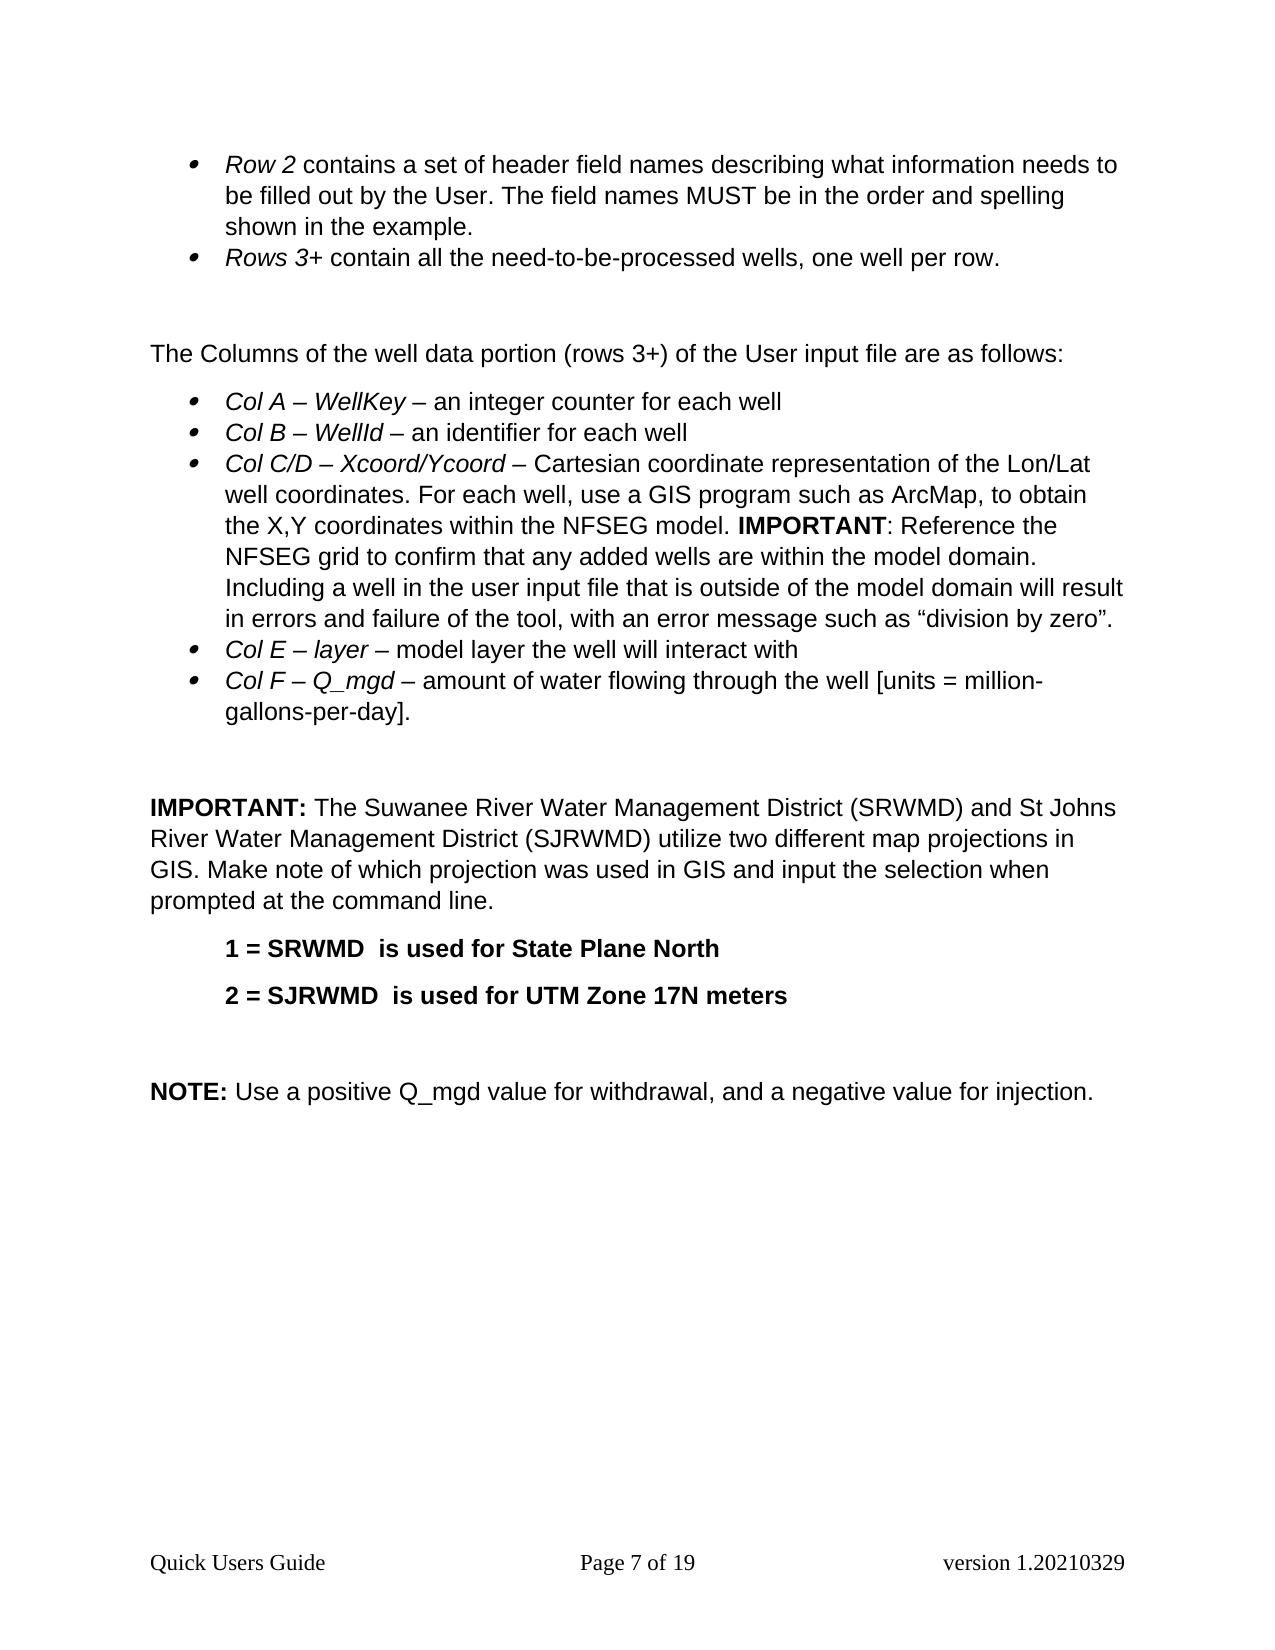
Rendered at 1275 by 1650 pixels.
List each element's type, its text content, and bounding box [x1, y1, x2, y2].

list Col A – WellKey – an integer counter for each well [187, 386, 1125, 415]
text 2 = SJRWMD is used for UTM Zone 17N meters [187, 981, 1125, 1010]
list Col B – WellId – an identifier for each well [187, 418, 1125, 446]
list Rows 3+ contain all the need-to-be-processed wells, one well per row. [187, 243, 1125, 272]
text 1 = SRWMD is used for State Plane North [187, 934, 1125, 962]
text The Columns of the well data portion (rows 3+) of the User input file are as follows: [150, 339, 1125, 367]
list Col F – Q_mgd – amount of water flowing through the well [units = million-gallons-per-day]. [187, 666, 1125, 726]
list Row 2 contains a set of header field names describing what information needs to be filled out by the User. The field names MUST be in the order and spelling shown in the example. [187, 150, 1125, 241]
list Col E – layer – model layer the well will interact with [187, 635, 1125, 664]
text IMPORTANT: The Suwanee River Water Management District (SRWMD) and St Johns River Water Management District (SJRWMD) utilize two different map projections in GIS. Make note of which projection was used in GIS and input the selection when prompted at the command line. [150, 793, 1125, 915]
text NOTE: Use a positive Q_mgd value for withdrawal, and a negative value for injection. [150, 1077, 1125, 1106]
list Col C/D – Xcoord/Ycoord – Cartesian coordinate representation of the Lon/Lat well coordinates. For each well, use a GIS program such as ArcMap, to obtain the X,Y coordinates within the NFSEG model. IMPORTANT: Reference the NFSEG grid to confirm that any added wells are within the model domain. Including a well in the user input file that is outside of the model domain will result in errors and failure of the tool, with an error message such as “division by zero”. [187, 449, 1125, 633]
